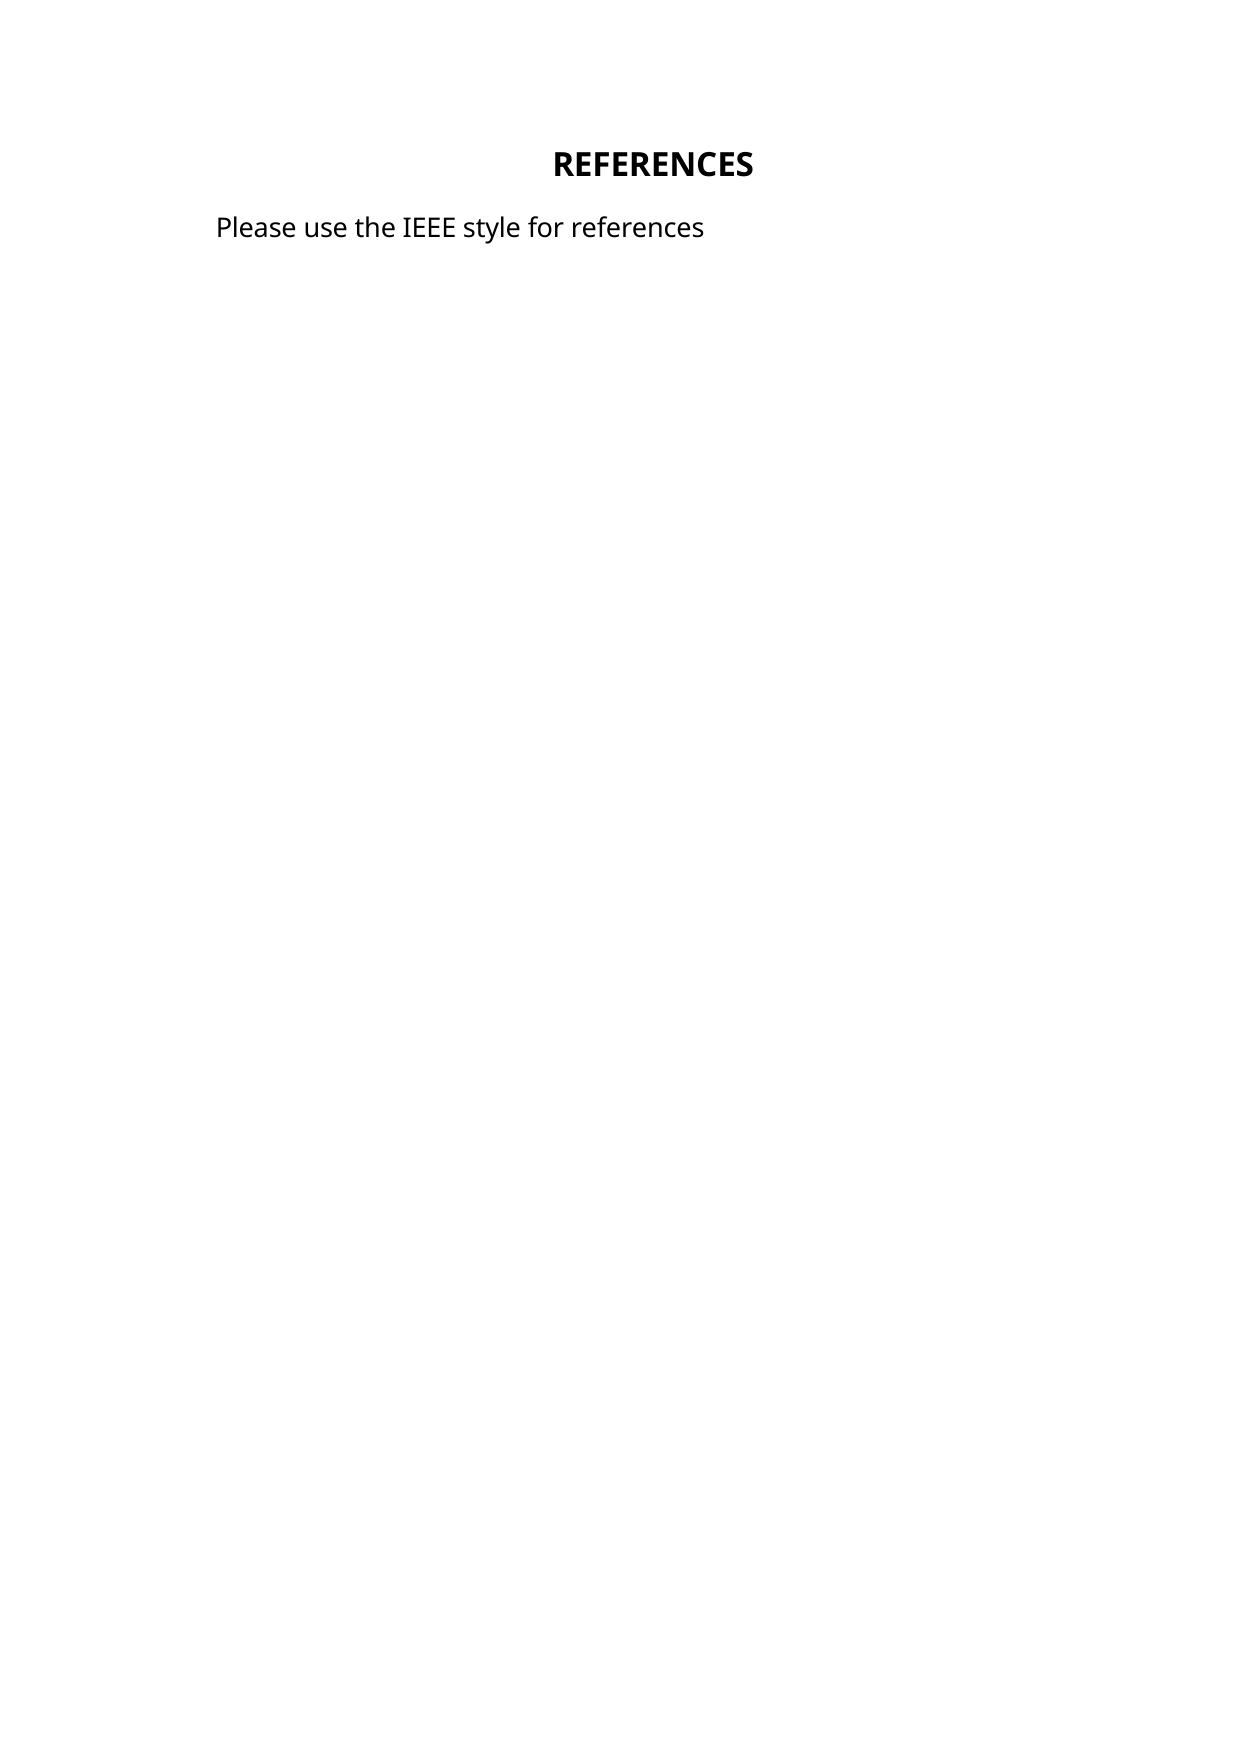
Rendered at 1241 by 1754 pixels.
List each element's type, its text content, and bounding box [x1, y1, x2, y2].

text REFERENCES [178, 141, 1090, 186]
text Please use the IEEE style for references [178, 209, 1090, 246]
